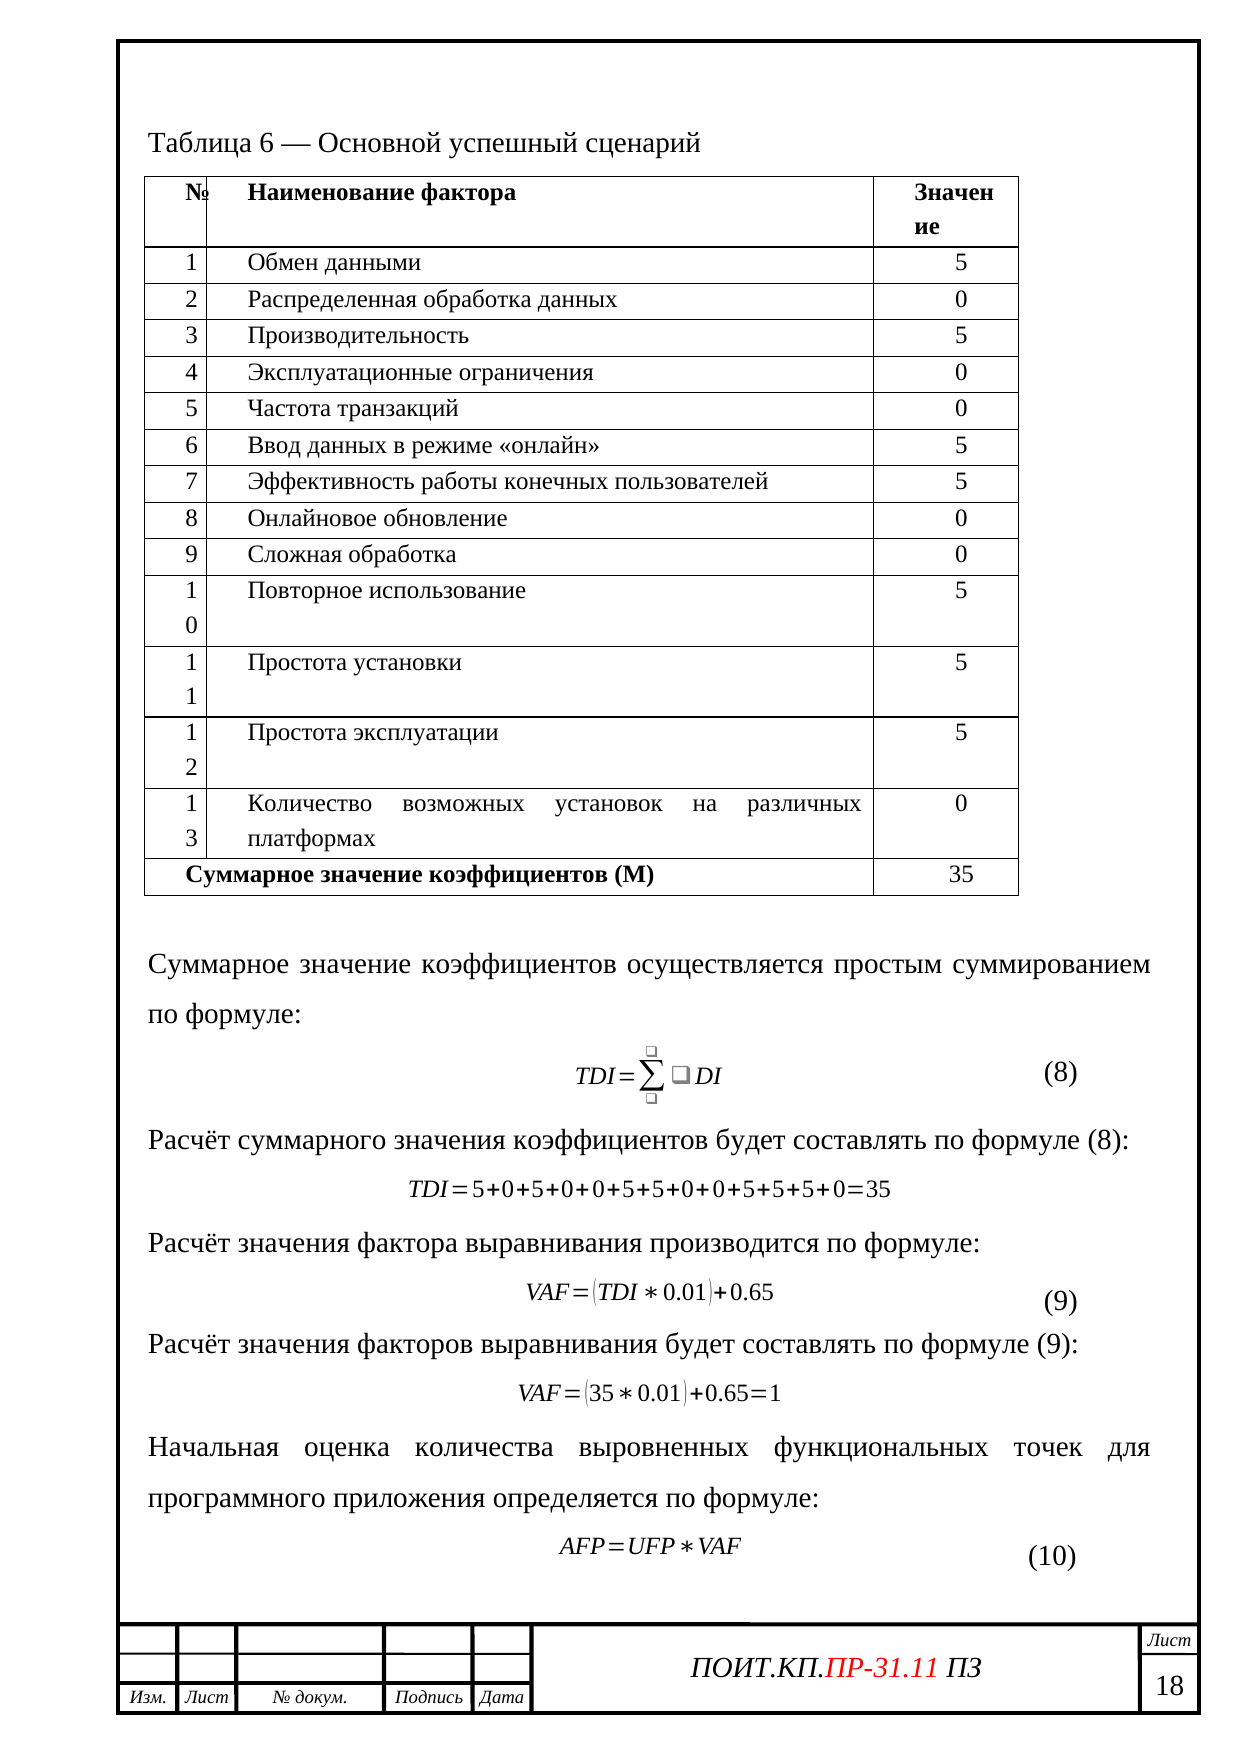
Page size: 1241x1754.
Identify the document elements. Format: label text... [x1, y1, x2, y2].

table_cell 6 [145, 430, 206, 465]
table_cell Производительность [207, 320, 873, 356]
table_cell 11 [145, 647, 206, 716]
table_cell 5 [145, 393, 206, 429]
table_cell 5 [874, 718, 1018, 787]
table_header Значение [874, 177, 1018, 246]
table_cell 5 [874, 647, 1018, 716]
table_cell Обмен данными [207, 248, 873, 283]
table_cell 4 [145, 357, 206, 392]
table_cell 0 [874, 789, 1018, 858]
table_cell 13 [145, 789, 206, 858]
table_cell 7 [145, 466, 206, 502]
table_cell Эксплуатационные ограничения [207, 357, 873, 392]
table_header Наименование фактора [207, 177, 873, 246]
table_cell 3 [145, 320, 206, 356]
table_cell 2 [145, 284, 206, 319]
table_cell 5 [874, 576, 1018, 646]
table_cell 0 [874, 393, 1018, 429]
list Расчёт суммарного значения коэффициентов будет составлять по формуле (8): [148, 1122, 1152, 1156]
list Таблица 6 — Основной успешный сценарий [148, 125, 1152, 159]
table_cell Сложная обработка [207, 539, 873, 574]
table_cell Количество возможных установок на различных платформах [207, 789, 873, 858]
table_cell 0 [874, 539, 1018, 574]
table_cell 10 [145, 576, 206, 646]
table_cell 0 [874, 503, 1018, 538]
table_cell Эффективность работы конечных пользователей [207, 466, 873, 502]
table_cell Суммарное значение коэффициентов (М) [145, 859, 873, 895]
table_header № [145, 177, 206, 246]
table_cell 0 [874, 284, 1018, 319]
table_cell 35 [874, 859, 1018, 895]
table_cell 12 [145, 718, 206, 787]
table_cell 1 [145, 248, 206, 283]
table_cell Онлайновое обновление [207, 503, 873, 538]
table_cell Повторное использование [207, 576, 873, 646]
table_cell Распределенная обработка данных [207, 284, 873, 319]
table_cell 9 [145, 539, 206, 574]
table_cell Простота эксплуатации [207, 718, 873, 787]
table_cell 5 [874, 466, 1018, 502]
list Суммарное значение коэффициентов осуществляется простым суммированием по формуле: [148, 946, 1152, 1030]
table_cell 5 [874, 430, 1018, 465]
list Расчёт значения фактора выравнивания производится по формуле: [148, 1226, 1152, 1259]
table_cell Частота транзакций [207, 393, 873, 429]
list Начальная оценка количества выровненных функциональных точек для программного приложения определяется по формуле: [148, 1429, 1152, 1513]
table_cell 8 [145, 503, 206, 538]
table_cell Простота установки [207, 647, 873, 716]
list Расчёт значения факторов выравнивания будет составлять по формуле (9): [148, 1326, 1152, 1360]
table_cell 5 [874, 248, 1018, 283]
table_cell Ввод данных в режиме «онлайн» [207, 430, 873, 465]
table_cell 0 [874, 357, 1018, 392]
table_cell 5 [874, 320, 1018, 356]
